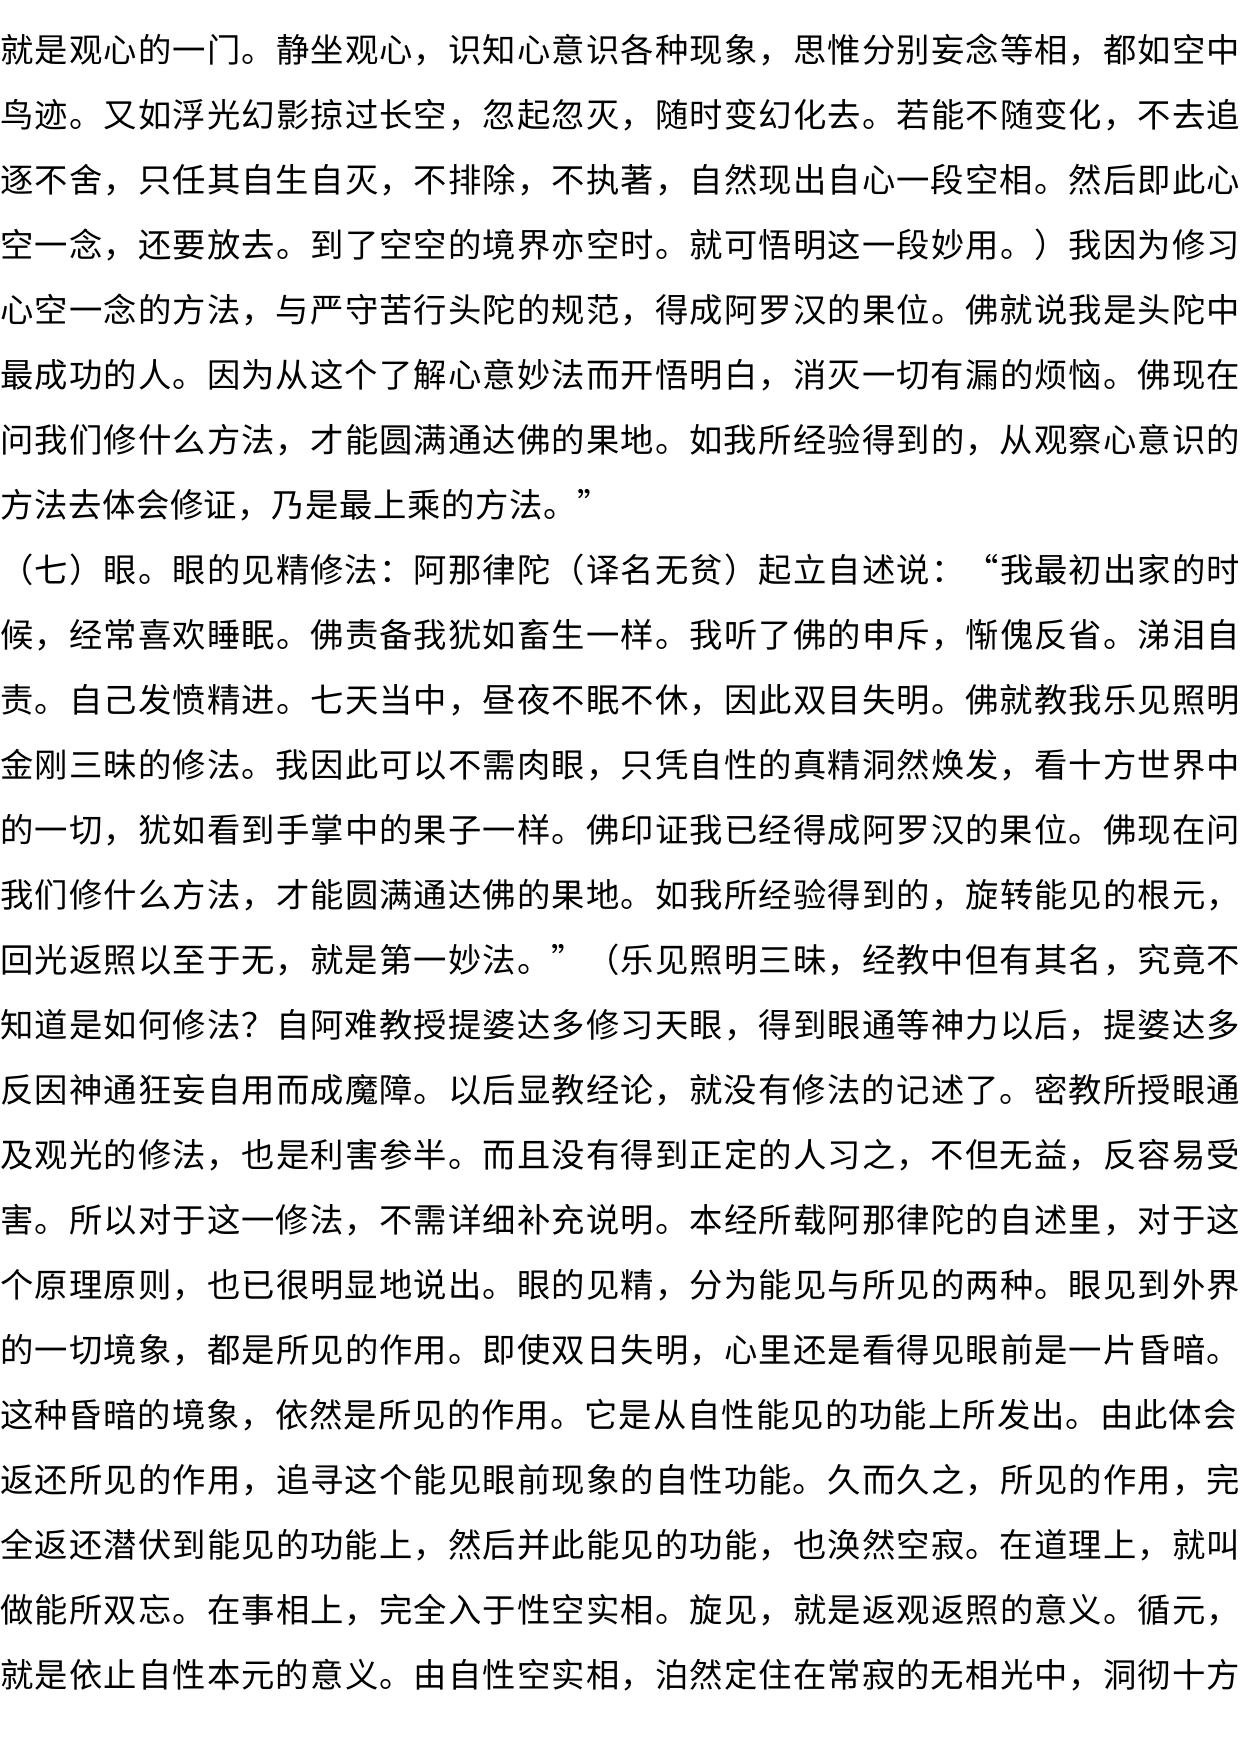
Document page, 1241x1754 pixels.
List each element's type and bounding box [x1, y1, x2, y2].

text [0, 536, 1240, 1706]
text [0, 16, 1240, 536]
